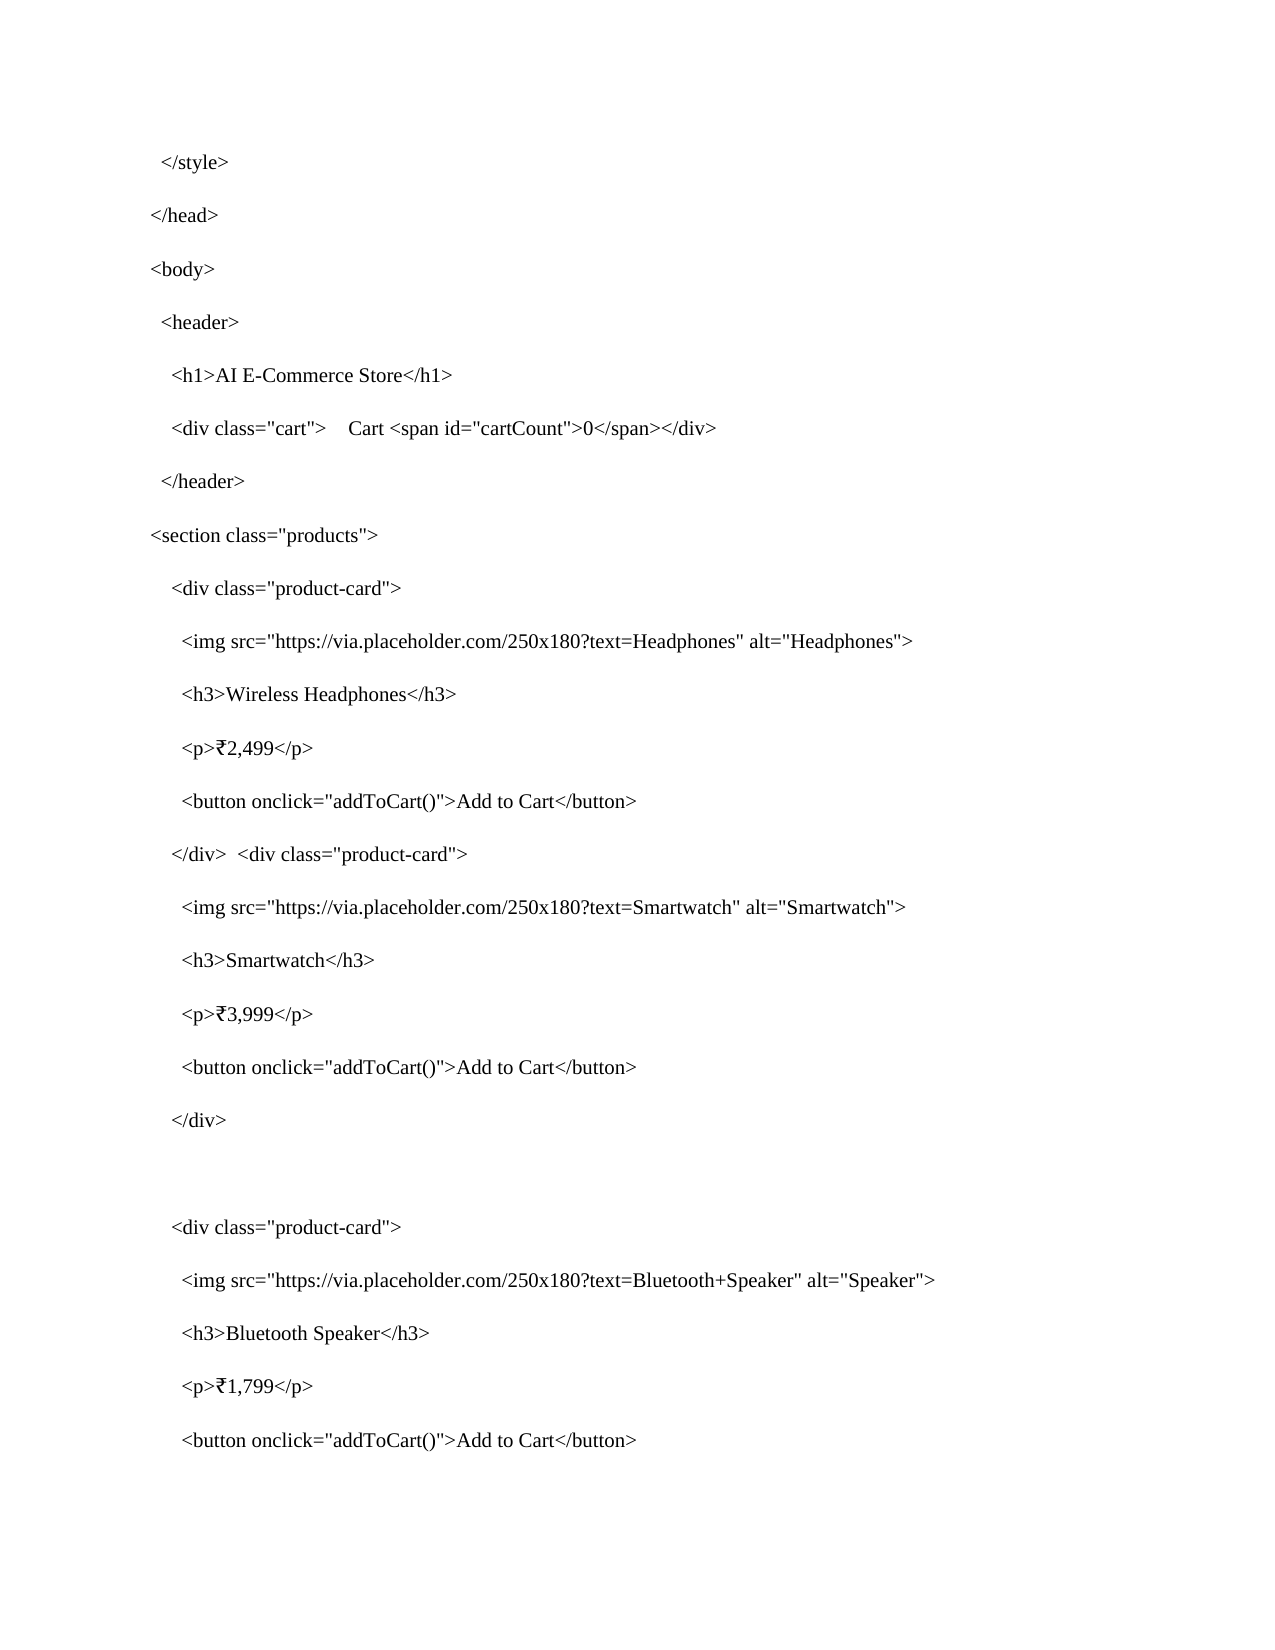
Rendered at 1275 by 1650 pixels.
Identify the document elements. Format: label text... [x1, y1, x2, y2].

text <section class="products"> [150, 523, 1125, 547]
text </div> [150, 1108, 1125, 1132]
text <p>₹2,499</p> [150, 736, 1125, 759]
text <div class="product-card"> [150, 1214, 1125, 1239]
text <h3>Smartwatch</h3> [150, 948, 1125, 972]
text <img src="https://via.placeholder.com/250x180?text=Headphones" alt="Headphones"> [150, 629, 1125, 653]
text <button onclick="addToCart()">Add to Cart</button> [150, 789, 1125, 813]
text <div class="product-card"> [150, 576, 1125, 600]
text <h3>Bluetooth Speaker</h3> [150, 1321, 1125, 1345]
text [150, 1427, 1125, 1452]
text <div class="cart">🛒 Cart <span id="cartCount">0</span></div> [150, 416, 1125, 440]
text </div> <div class="product-card"> [150, 842, 1125, 866]
text <h3>Wireless Headphones</h3> [150, 682, 1125, 706]
text <p>₹1,799</p> [150, 1374, 1125, 1398]
text <img src="https://via.placeholder.com/250x180?text=Smartwatch" alt="Smartwatch"> [150, 895, 1125, 919]
text <button onclick="addToCart()">Add to Cart</button> [150, 1055, 1125, 1079]
text </header> [150, 469, 1125, 493]
text <img src="https://via.placeholder.com/250x180?text=Bluetooth+Speaker" alt="Speaker"> [150, 1268, 1125, 1292]
text <h1>AI E-Commerce Store</h1> [150, 363, 1125, 387]
text </style> [150, 150, 1125, 174]
text <body> [150, 256, 1125, 281]
text <p>₹3,999</p> [150, 1002, 1125, 1026]
text <header> [150, 310, 1125, 334]
text </head> [150, 203, 1125, 227]
